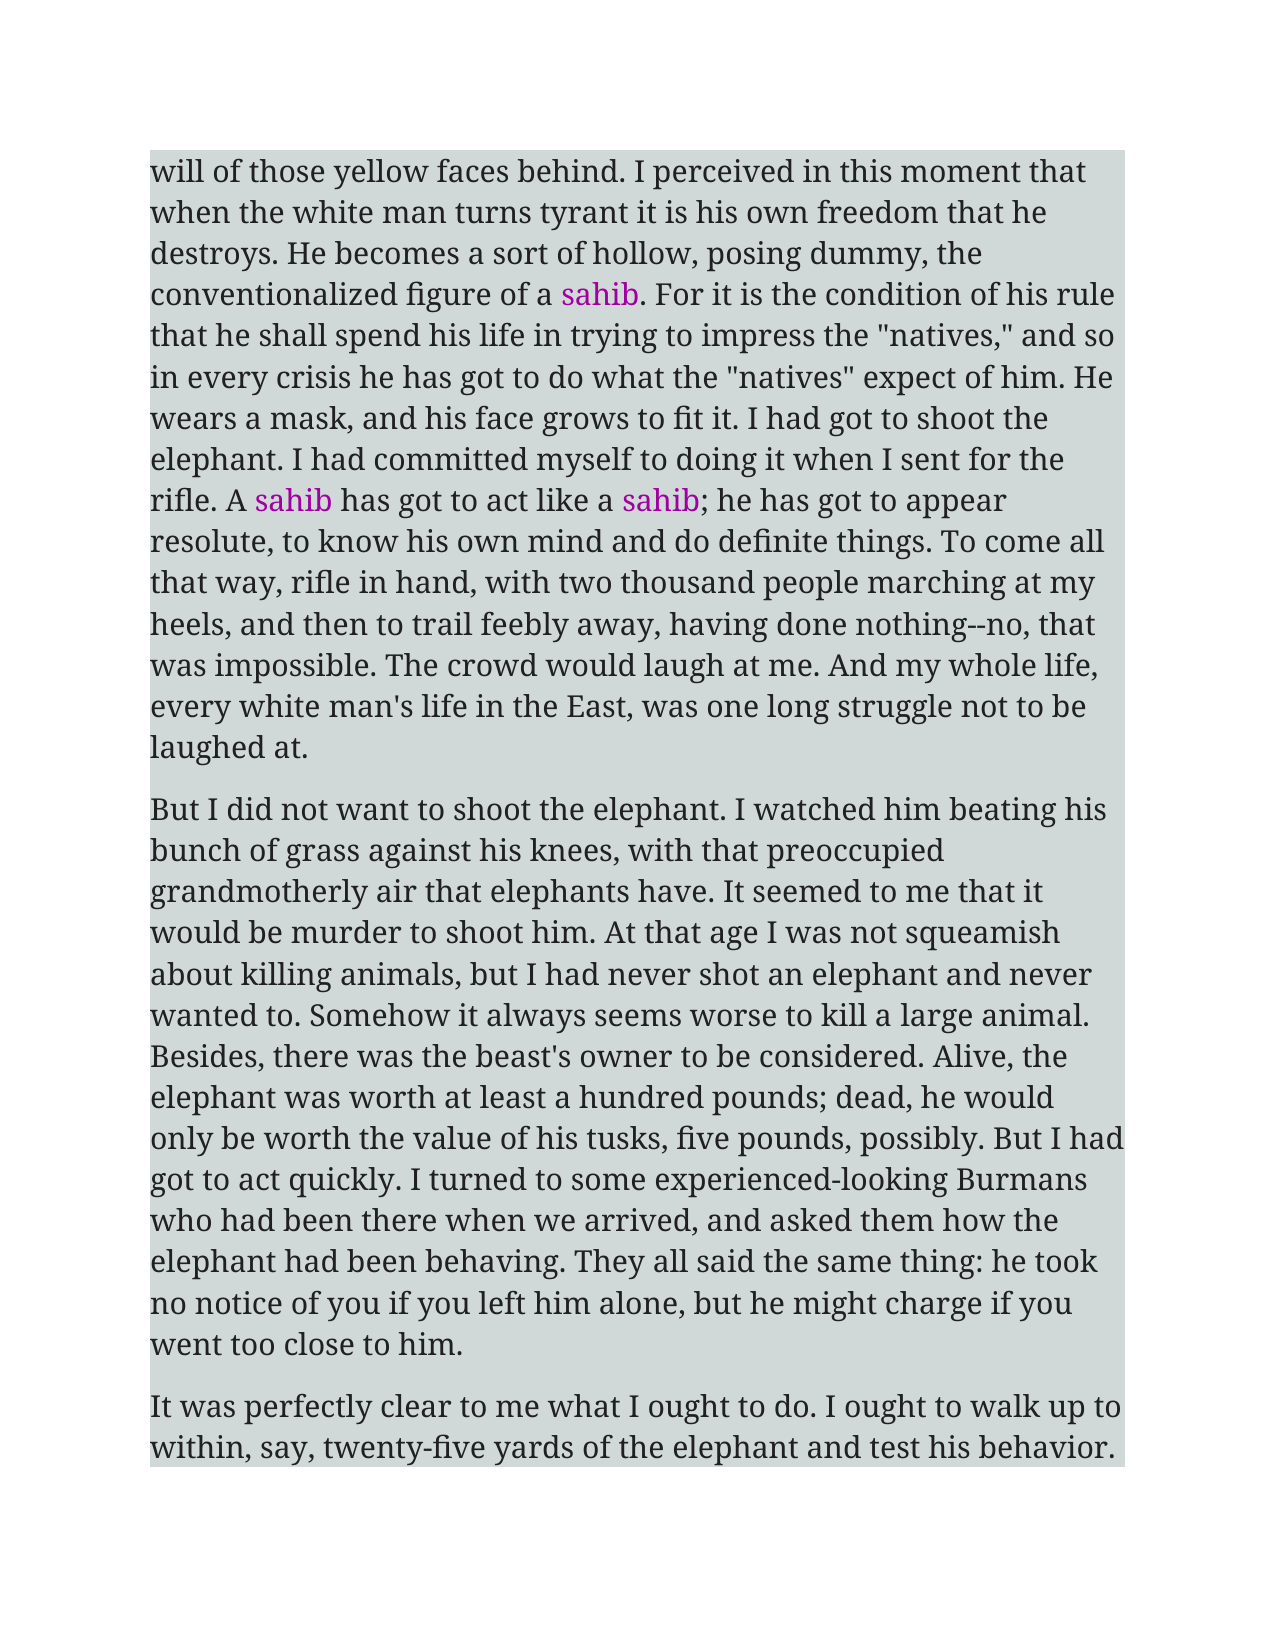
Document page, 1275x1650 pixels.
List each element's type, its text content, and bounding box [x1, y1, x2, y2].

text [150, 1385, 1125, 1467]
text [150, 150, 1125, 767]
text But I did not want to shoot the elephant. I watched him beating his bunch of grass against his knees, with that preoccupied grandmotherly air that elephants have. It seemed to me that it would be murder to shoot him. At that age I was not squeamish about killing animals, but I had never shot an elephant and never wanted to. Somehow it always seems worse to kill a large animal. Besides, there was the beast's owner to be considered. Alive, the elephant was worth at least a hundred pounds; dead, he would only be worth the value of his tusks, five pounds, possibly. But I had got to act quickly. I turned to some experienced-looking Burmans who had been there when we arrived, and asked them how the elephant had been behaving. They all said the same thing: he took no notice of you if you left him alone, but he might charge if you went too close to him. [150, 788, 1125, 1364]
